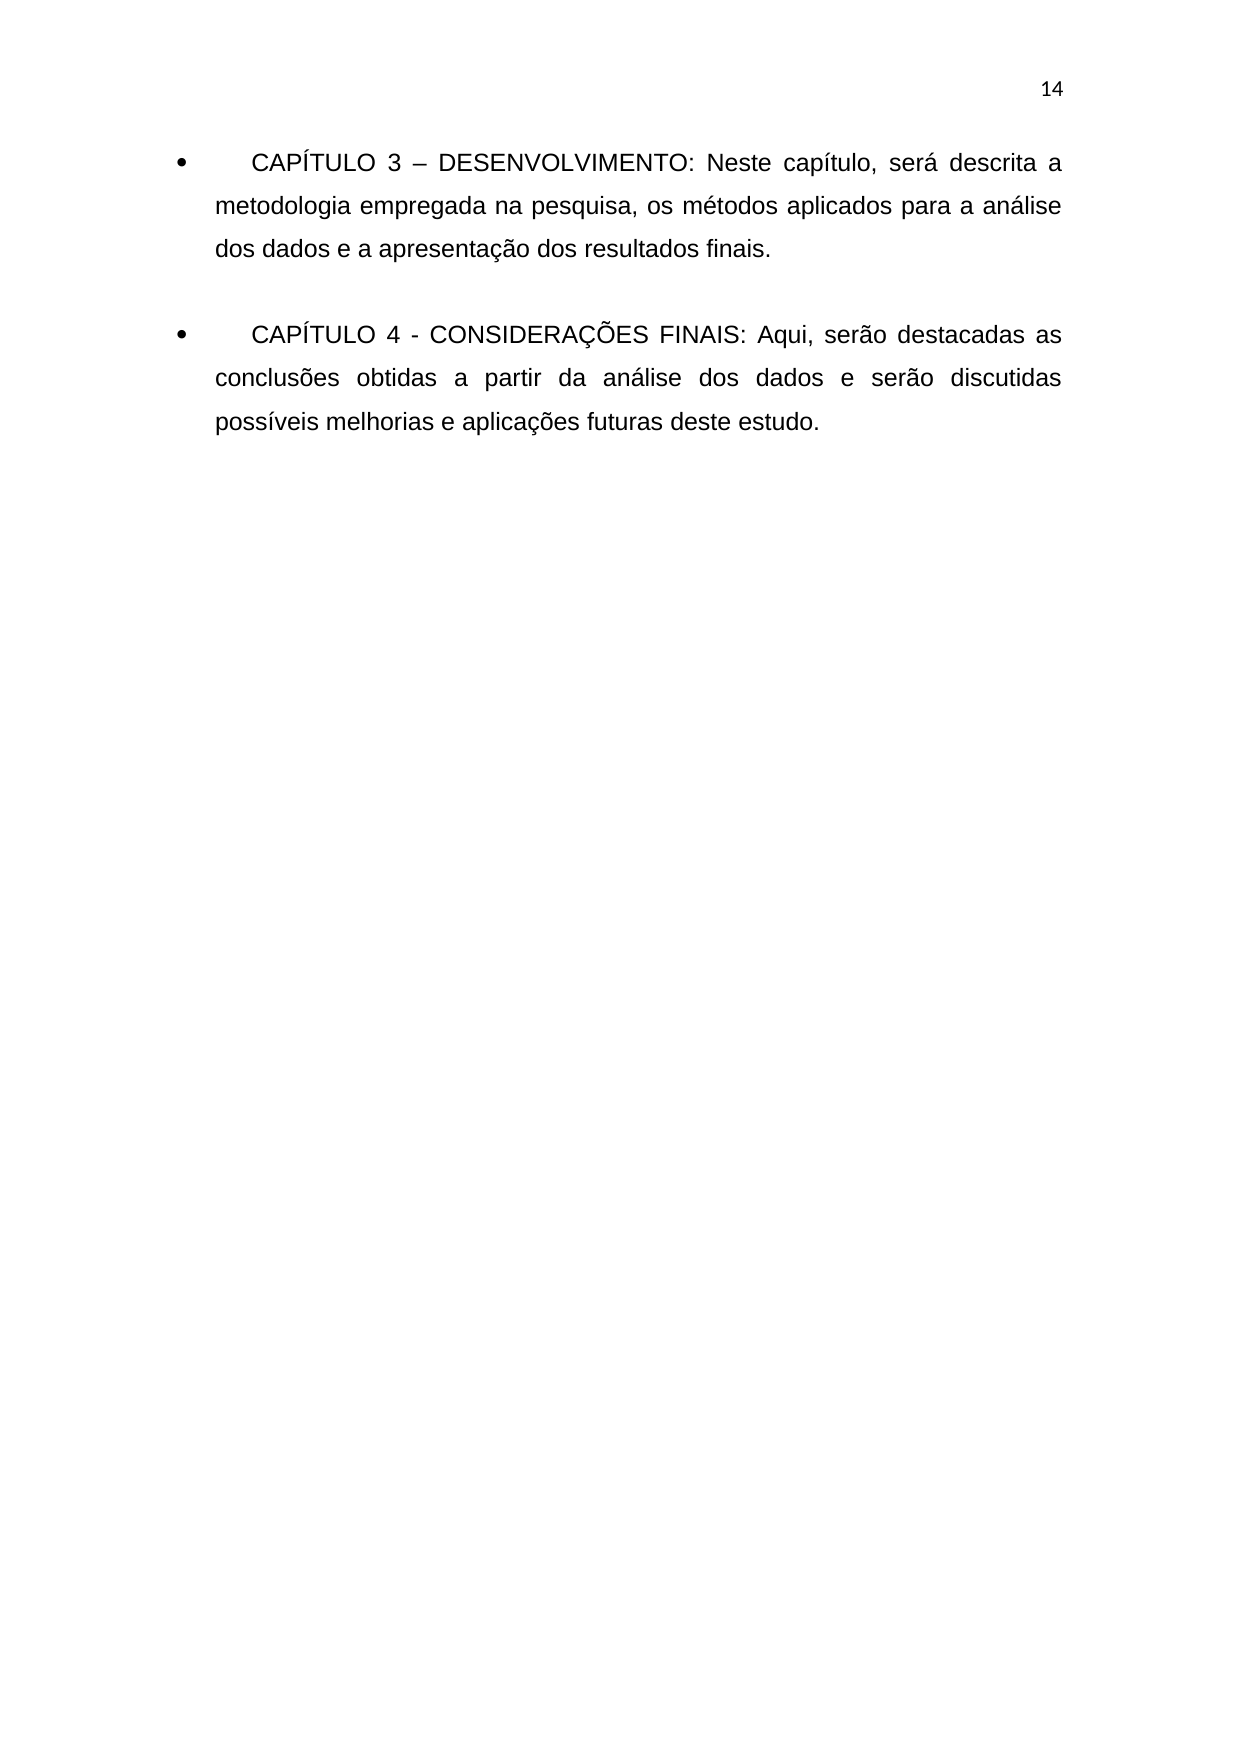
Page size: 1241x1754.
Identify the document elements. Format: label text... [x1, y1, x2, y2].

list CAPÍTULO 3 – DESENVOLVIMENTO: Neste capítulo, será descrita a metodologia empregada na pesquisa, os métodos aplicados para a análise dos dados e a apresentação dos resultados finais. [177, 148, 1063, 263]
list CAPÍTULO 4 - CONSIDERAÇÕES FINAIS: Aqui, serão destacadas as conclusões obtidas a partir da análise dos dados e serão discutidas possíveis melhorias e aplicações futuras deste estudo. [177, 320, 1063, 435]
